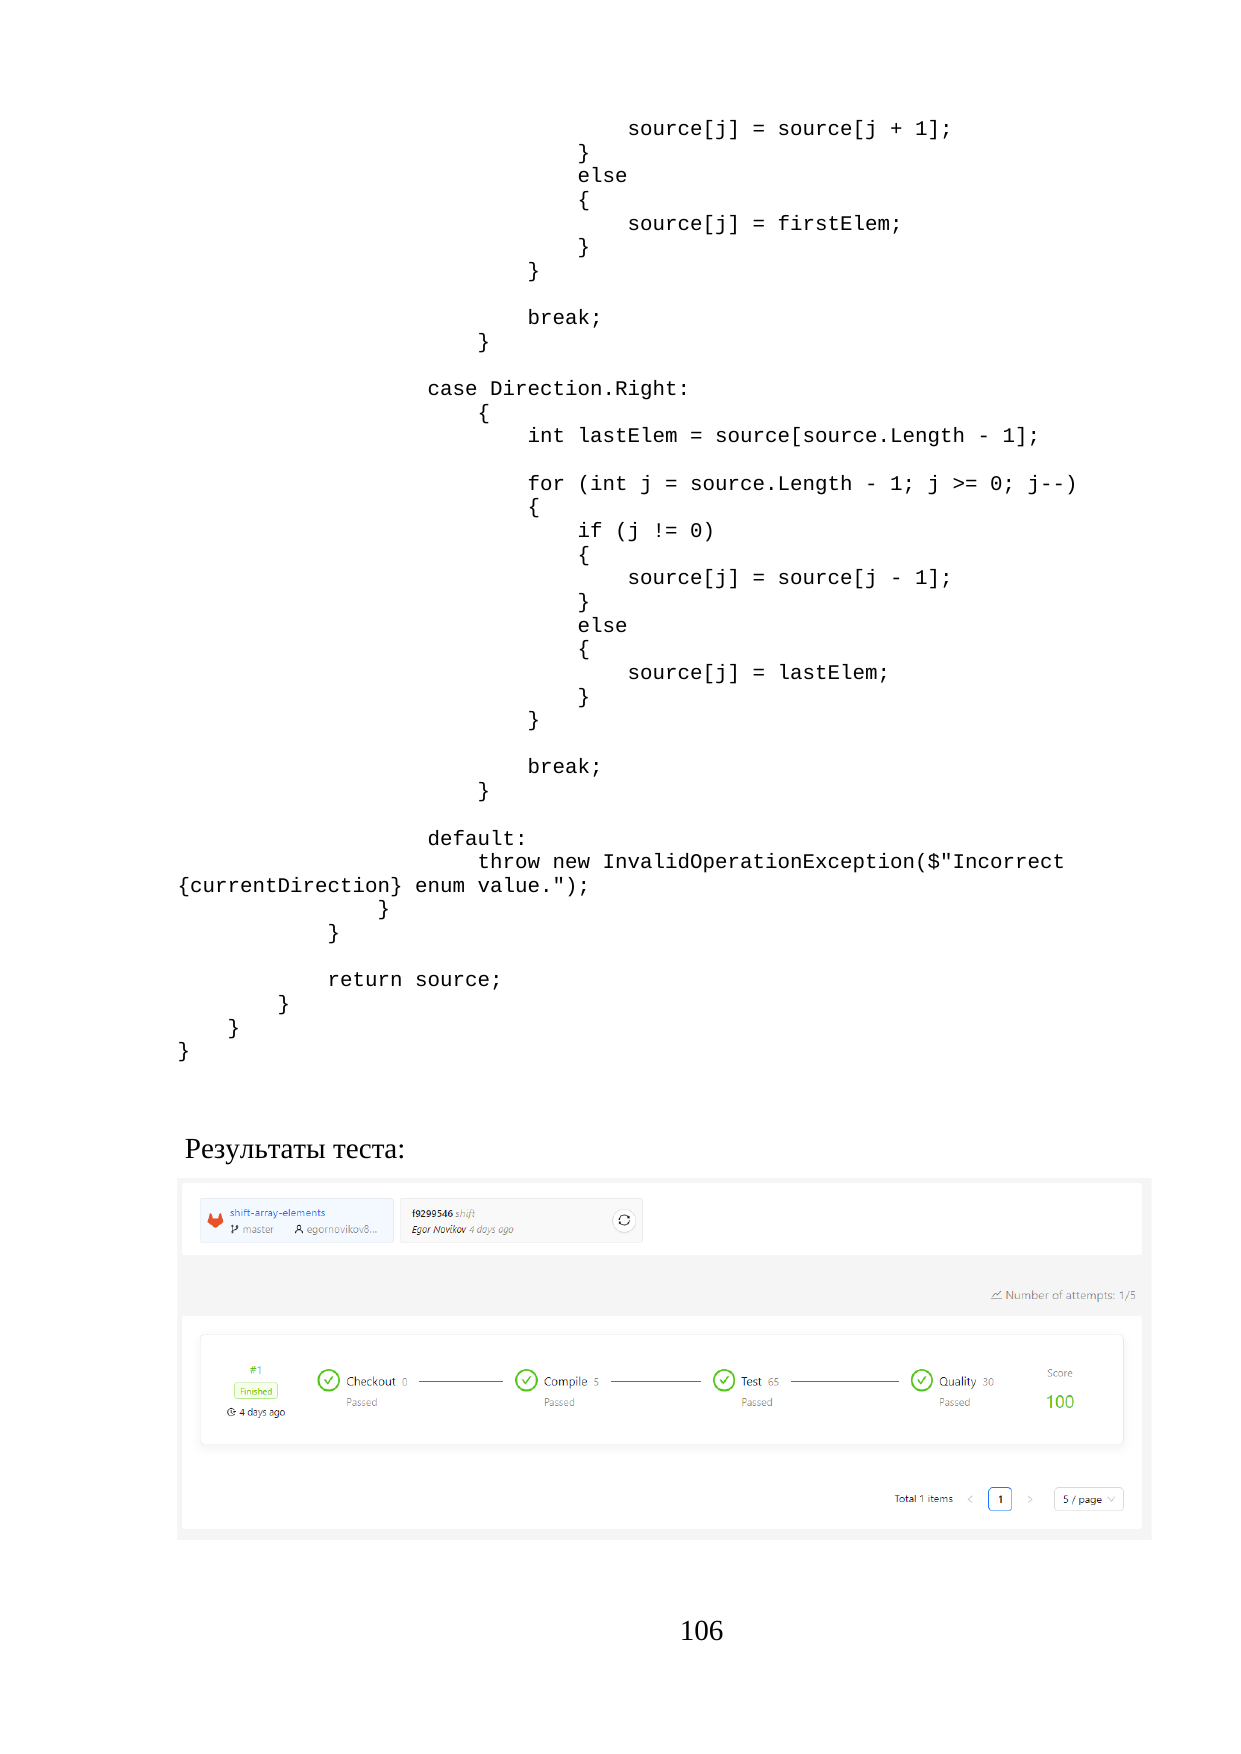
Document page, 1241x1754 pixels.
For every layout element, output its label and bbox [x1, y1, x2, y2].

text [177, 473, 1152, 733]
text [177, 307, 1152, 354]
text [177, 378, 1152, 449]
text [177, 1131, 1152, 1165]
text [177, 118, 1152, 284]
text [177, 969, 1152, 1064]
picture [177, 1178, 1152, 1540]
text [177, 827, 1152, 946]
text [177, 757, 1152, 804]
